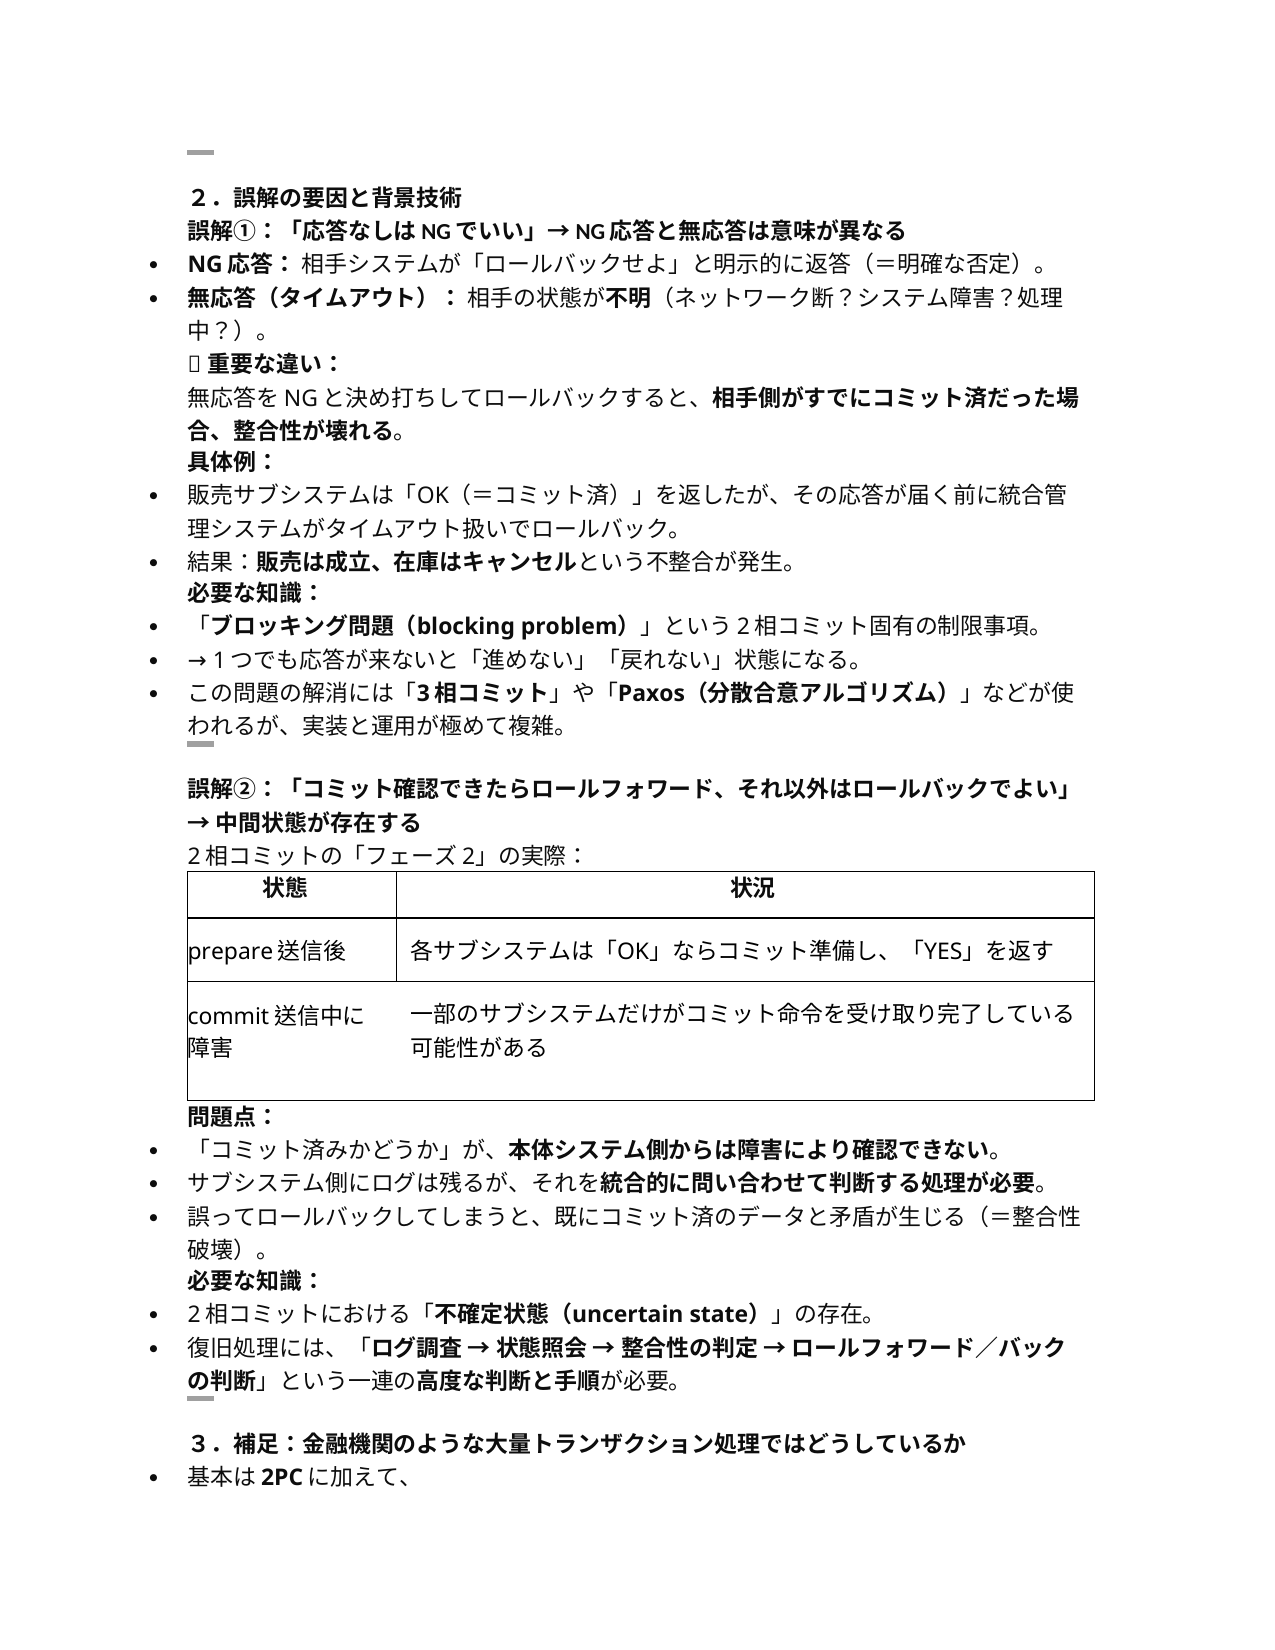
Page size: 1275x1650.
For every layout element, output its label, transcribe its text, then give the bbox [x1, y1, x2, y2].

subtitle 誤解①：「応答なしはNGでいい」→ NG応答と無応答は意味が異なる [187, 213, 1087, 246]
table_cell commit送信中に障害 [188, 982, 396, 1100]
subtitle ２．誤解の要因と背景技術 [187, 180, 1087, 213]
list 2相コミットにおける「不確定状態（uncertain state）」の存在。 [150, 1296, 1087, 1329]
subtitle ３．補足：金融機関のような大量トランザクション処理ではどうしているか [187, 1426, 1087, 1459]
list この問題の解消には「3相コミット」や「Paxos（分散合意アルゴリズム）」などが使われるが、実装と運用が極めて複雑。 [150, 675, 1087, 741]
subtitle 誤解②：「コミット確認できたらロールフォワード、それ以外はロールバックでよい」→ 中間状態が存在する [187, 771, 1087, 838]
table_cell 一部のサブシステムだけがコミット命令を受け取り完了している可能性がある [396, 982, 1094, 1100]
list 誤ってロールバックしてしまうと、既にコミット済のデータと矛盾が生じる（＝整合性破壊）。 [150, 1198, 1087, 1265]
list 基本は2PCに加えて、 [150, 1459, 1087, 1492]
list 「ブロッキング問題（blocking problem）」という2相コミット固有の制限事項。 [150, 608, 1087, 642]
list サブシステム側にログは残るが、それを統合的に問い合わせて判断する処理が必要。 [150, 1165, 1087, 1198]
table_cell 各サブシステムは「OK」ならコミット準備し、「YES」を返す [397, 919, 1094, 981]
list → 1つでも応答が来ないと「進めない」「戻れない」状態になる。 [150, 642, 1087, 675]
table_header 状態 [188, 872, 396, 917]
list 結果：販売は成立、在庫はキャンセルという不整合が発生。 [150, 544, 1087, 577]
subtitle 具体例： [187, 446, 1087, 477]
list 販売サブシステムは「OK（＝コミット済）」を返したが、その応答が届く前に統合管理システムがタイムアウト扱いでロールバック。 [150, 477, 1087, 544]
list NG応答： 相手システムが「ロールバックせよ」と明示的に返答（＝明確な否定）。 [150, 246, 1087, 279]
subtitle 問題点： [187, 1101, 1087, 1132]
list 「コミット済みかどうか」が、本体システム側からは障害により確認できない。 [150, 1132, 1087, 1165]
list 復旧処理には、「ログ調査 → 状態照会 → 整合性の判定 → ロールフォワード／バックの判断」という一連の高度な判断と手順が必要。 [150, 1329, 1087, 1396]
table_cell prepare送信後 [188, 919, 396, 981]
list 無応答（タイムアウト）： 相手の状態が不明（ネットワーク断？システム障害？処理中？）。 [150, 279, 1087, 346]
subtitle 必要な知識： [187, 577, 1087, 608]
text 📌 重要な違い： 無応答をNGと決め打ちしてロールバックすると、相手側がすでにコミット済だった場合、整合性が壊れる。 [187, 346, 1087, 446]
table_header 状況 [397, 872, 1094, 917]
text 2相コミットの「フェーズ2」の実際： [187, 838, 1087, 871]
subtitle 必要な知識： [187, 1265, 1087, 1296]
